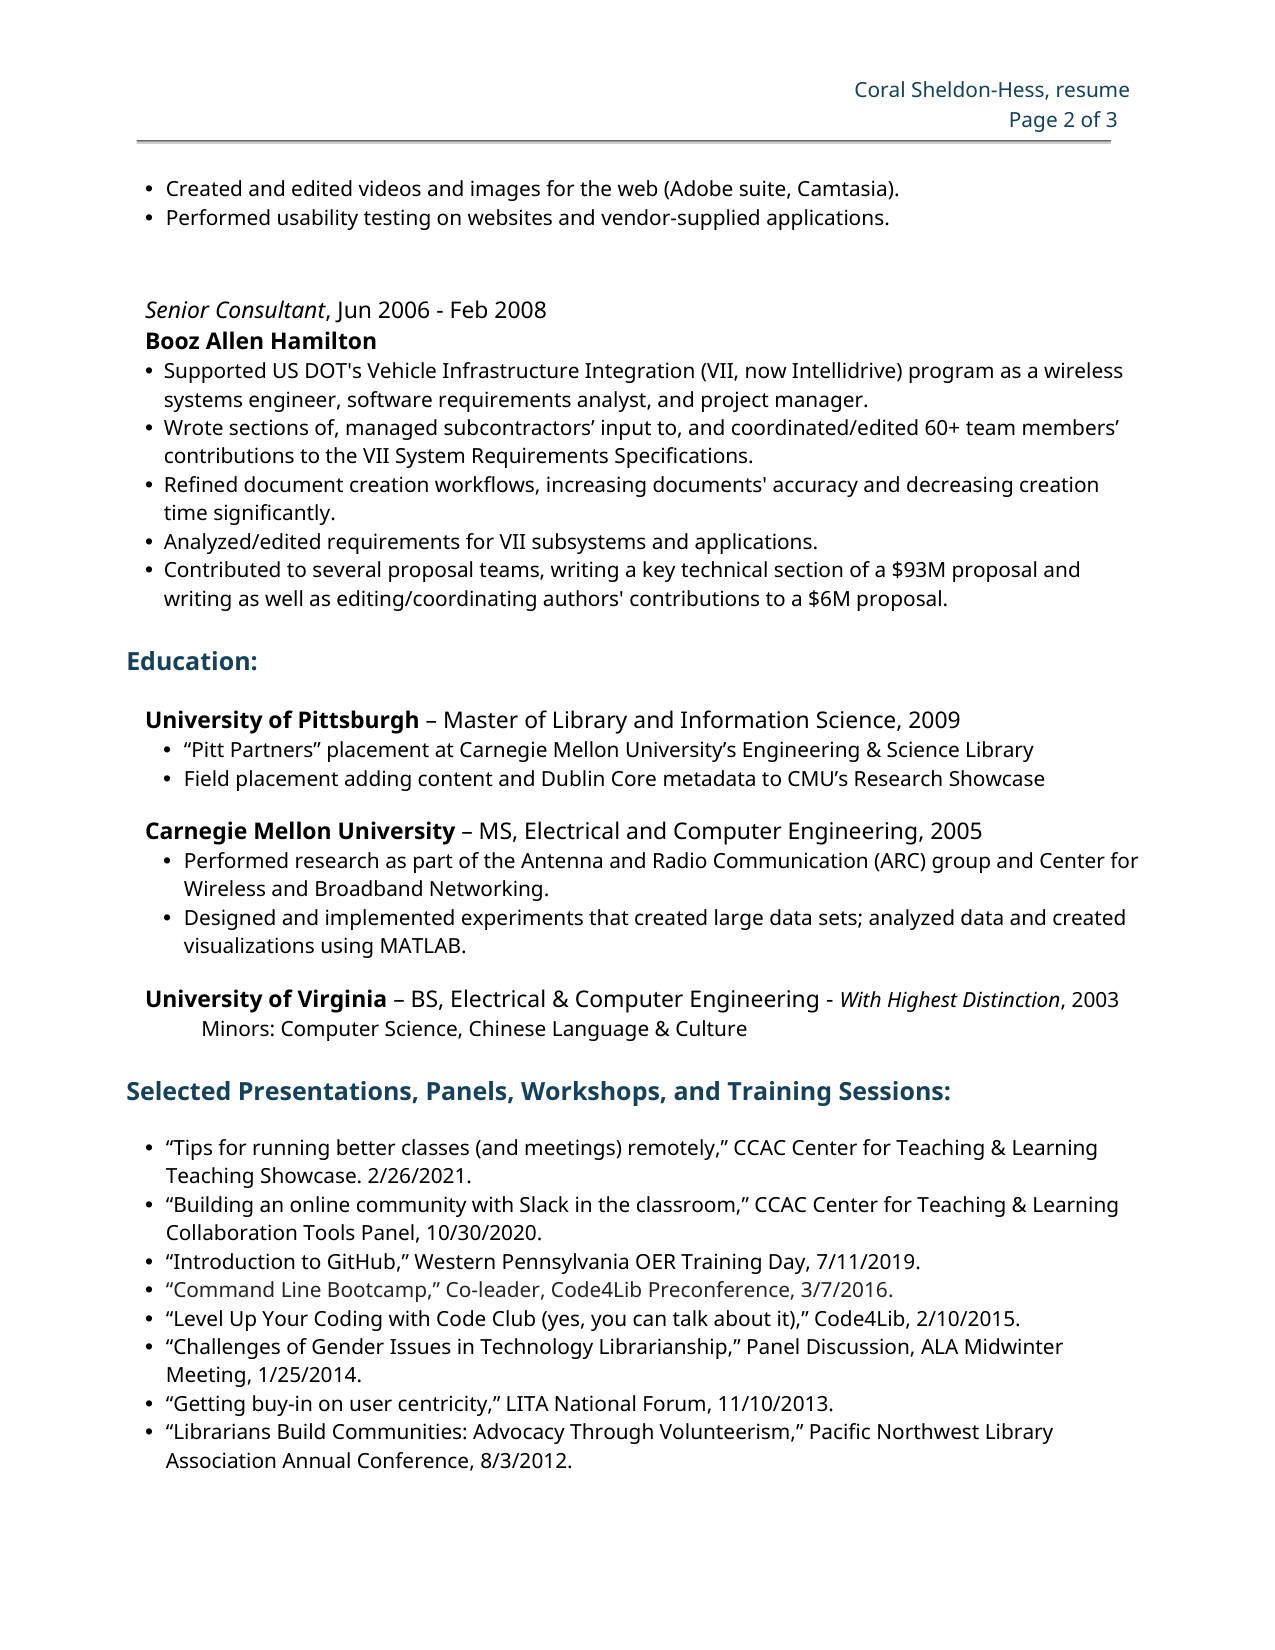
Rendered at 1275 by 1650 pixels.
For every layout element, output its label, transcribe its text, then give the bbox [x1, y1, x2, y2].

list “Getting buy-in on user centricity,” LITA National Forum, 11/10/2013. [145, 1389, 1147, 1417]
list “Introduction to GitHub,” Western Pennsylvania OER Training Day, 7/11/2019. [145, 1247, 1147, 1275]
subtitle Booz Allen Hamilton [145, 325, 1147, 356]
text Carnegie Mellon University – MS, Electrical and Computer Engineering, 2005 [145, 815, 1147, 846]
list Designed and implemented experiments that created large data sets; analyzed data and created visualizations using MATLAB. [163, 903, 1147, 960]
list Field placement adding content and Dublin Core metadata to CMU’s Research Showcase [163, 764, 1147, 792]
text Selected Presentations, Panels, Workshops, and Training Sessions: [126, 1073, 1147, 1107]
list “Building an online community with Slack in the classroom,” CCAC Center for Teaching & Learning Collaboration Tools Panel, 10/30/2020. [145, 1190, 1147, 1247]
text University of Virginia – BS, Electrical & Computer Engineering - With Highest Distinction, 2003 Minors: Computer Science, Chinese Language & Culture [145, 982, 1147, 1042]
list Performed research as part of the Antenna and Radio Communication (ARC) group and Center for Wireless and Broadband Networking. [163, 846, 1147, 903]
text University of Pittsburgh – Master of Library and Information Science, 2009 [145, 704, 1147, 735]
list Contributed to several proposal teams, writing a key technical section of a $93M proposal and writing as well as editing/coordinating authors' contributions to a $6M proposal. [145, 555, 1147, 612]
list Created and edited videos and images for the web (Adobe suite, Camtasia). [145, 174, 1147, 203]
list “Pitt Partners” placement at Carnegie Mellon University’s Engineering & Science Library [163, 735, 1147, 764]
list “Tips for running better classes (and meetings) remotely,” CCAC Center for Teaching & Learning Teaching Showcase. 2/26/2021. [145, 1133, 1147, 1190]
list “Command Line Bootcamp,” Co-leader, Code4Lib Preconference, 3/7/2016. [145, 1275, 1147, 1304]
picture [136, 140, 1112, 144]
list “Level Up Your Coding with Code Club (yes, you can talk about it),” Code4Lib, 2/10/2015. [145, 1304, 1147, 1332]
text Education: [126, 643, 1147, 678]
list Performed usability testing on websites and vendor-supplied applications. [145, 203, 1147, 231]
list Refined document creation workflows, increasing documents' accuracy and decreasing creation time significantly. [145, 470, 1147, 527]
text Senior Consultant, Jun 2006 - Feb 2008 [145, 294, 1147, 325]
list “Librarians Build Communities: Advocacy Through Volunteerism,” Pacific Northwest Library Association Annual Conference, 8/3/2012. [145, 1417, 1147, 1474]
list Analyzed/edited requirements for VII subsystems and applications. [145, 527, 1147, 555]
list “Challenges of Gender Issues in Technology Librarianship,” Panel Discussion, ALA Midwinter Meeting, 1/25/2014. [145, 1332, 1147, 1389]
